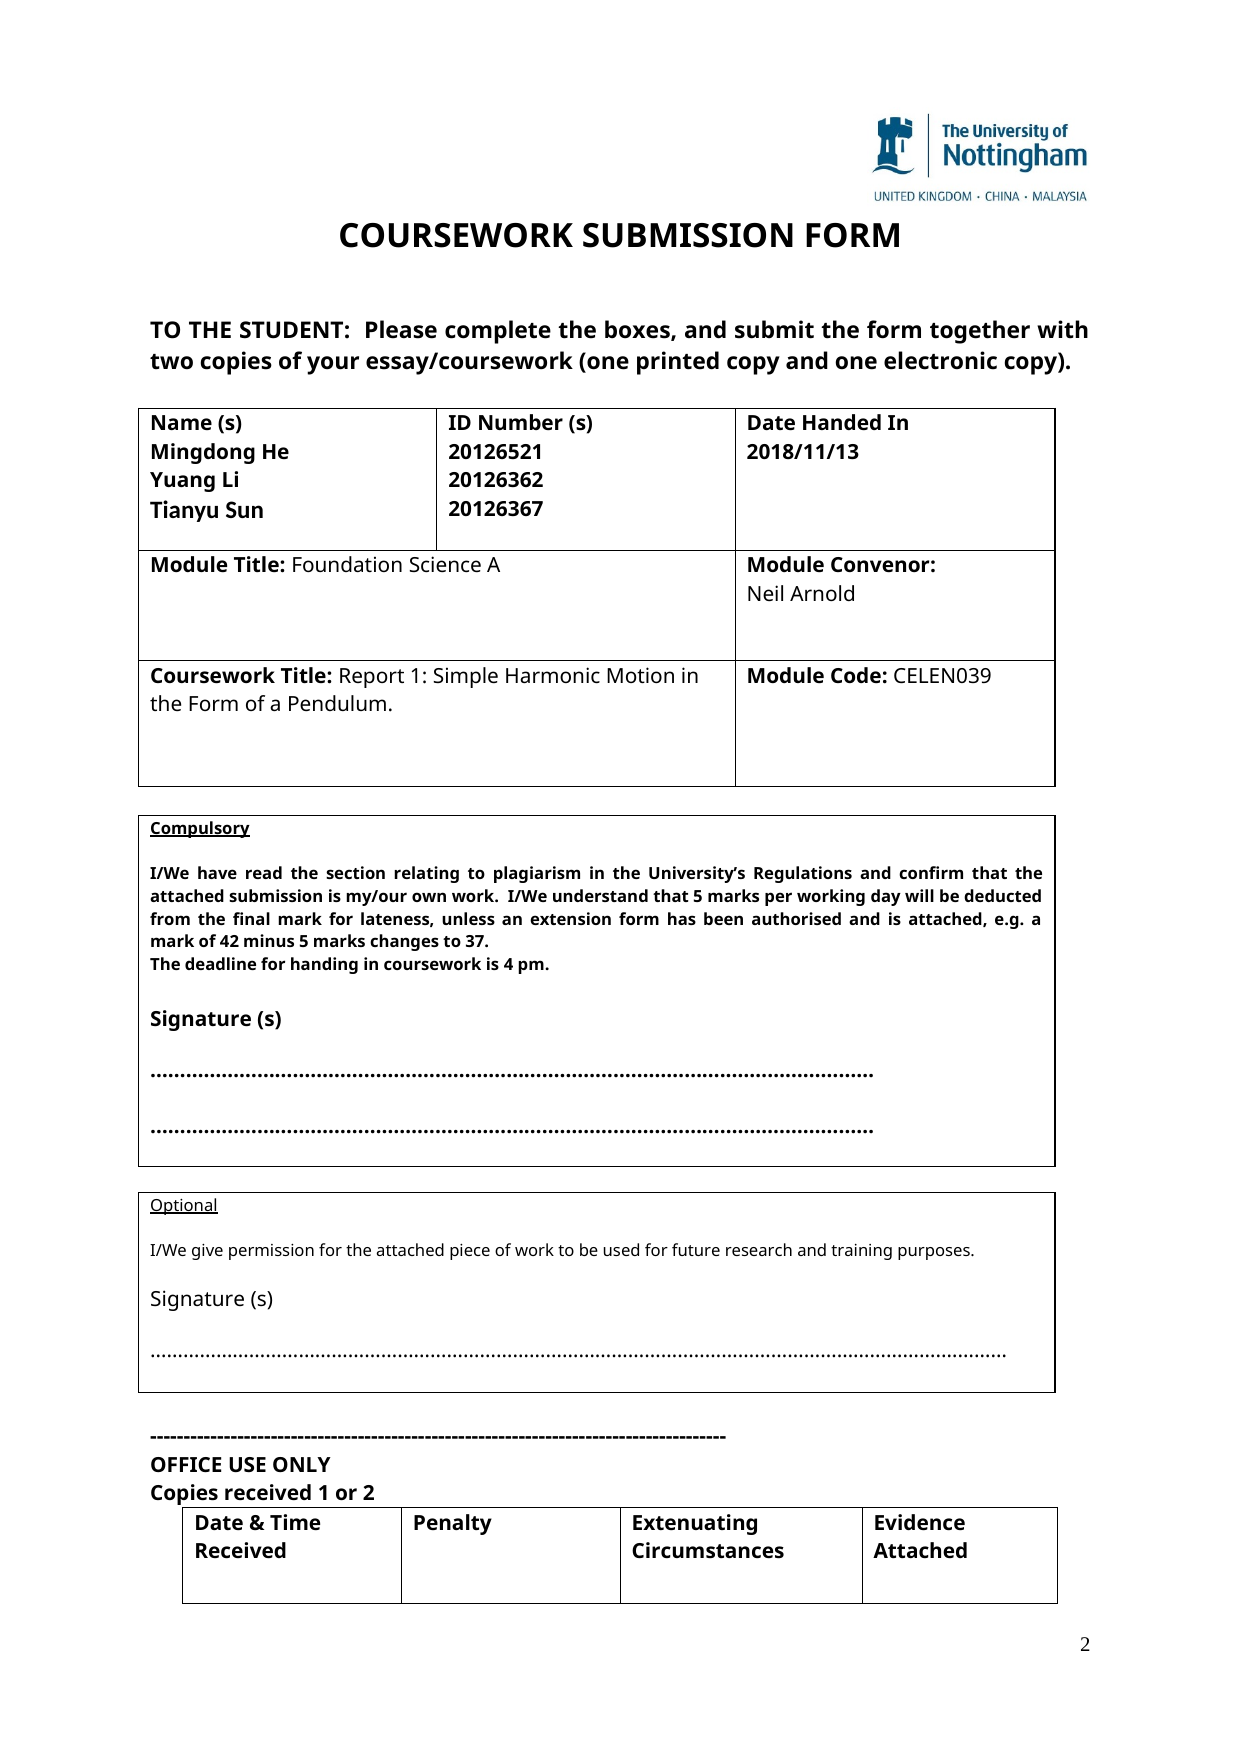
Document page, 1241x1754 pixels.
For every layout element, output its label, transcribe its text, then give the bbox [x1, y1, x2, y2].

table_cell Module Convenor: Neil Arnold [736, 551, 1054, 660]
text -------------------------------------------------------------------------------------- [150, 1422, 1090, 1450]
table_header Date Handed In 2018/11/13 [736, 409, 1054, 549]
table_header Penalty [402, 1508, 620, 1603]
table_header Name (s) Mingdong He Yuang Li Tianyu Sun [139, 409, 436, 549]
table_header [621, 1508, 862, 1603]
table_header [863, 1508, 1057, 1603]
table_cell Coursework Title: Report 1: Simple Harmonic Motion in the Form of a Pendulum. [139, 661, 735, 786]
picture [867, 107, 1091, 207]
text COURSEWORK SUBMISSION FORM [150, 211, 1090, 257]
table_header ID Number (s) 20126521 20126362 20126367 [437, 409, 735, 549]
text OFFICE USE ONLY [150, 1450, 1090, 1478]
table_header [183, 1508, 401, 1603]
table_header Optional I/We give permission for the attached piece of work to be used for future research and training purposes. Signature (s) ……………………………………………………………………………………..……………………………………….………… [139, 1193, 1054, 1392]
text TO THE STUDENT: Please complete the boxes, and submit the form together with two copies of your essay/coursework (one printed copy and one electronic copy). [150, 314, 1090, 376]
table_header Compulsory I/We have read the section relating to plagiarism in the University’s Regulations and confirm that the attached submission is my/our own work. I/We understand that 5 marks per working day will be deducted from the final mark for lateness, unless an extension form has been authorised and is attached, e.g. a mark of 42 minus 5 marks changes to 37. The deadline for handing in coursework is 4 pm. Signature (s) ……………………………………………………………………………………..…………………… ……………………………………………………………………………………………..…………… [139, 816, 1054, 1166]
table_cell Module Code: CELEN039 [736, 661, 1054, 786]
table_cell Module Title: Foundation Science A [139, 551, 735, 660]
text Copies received 1 or 2 [150, 1478, 1090, 1507]
